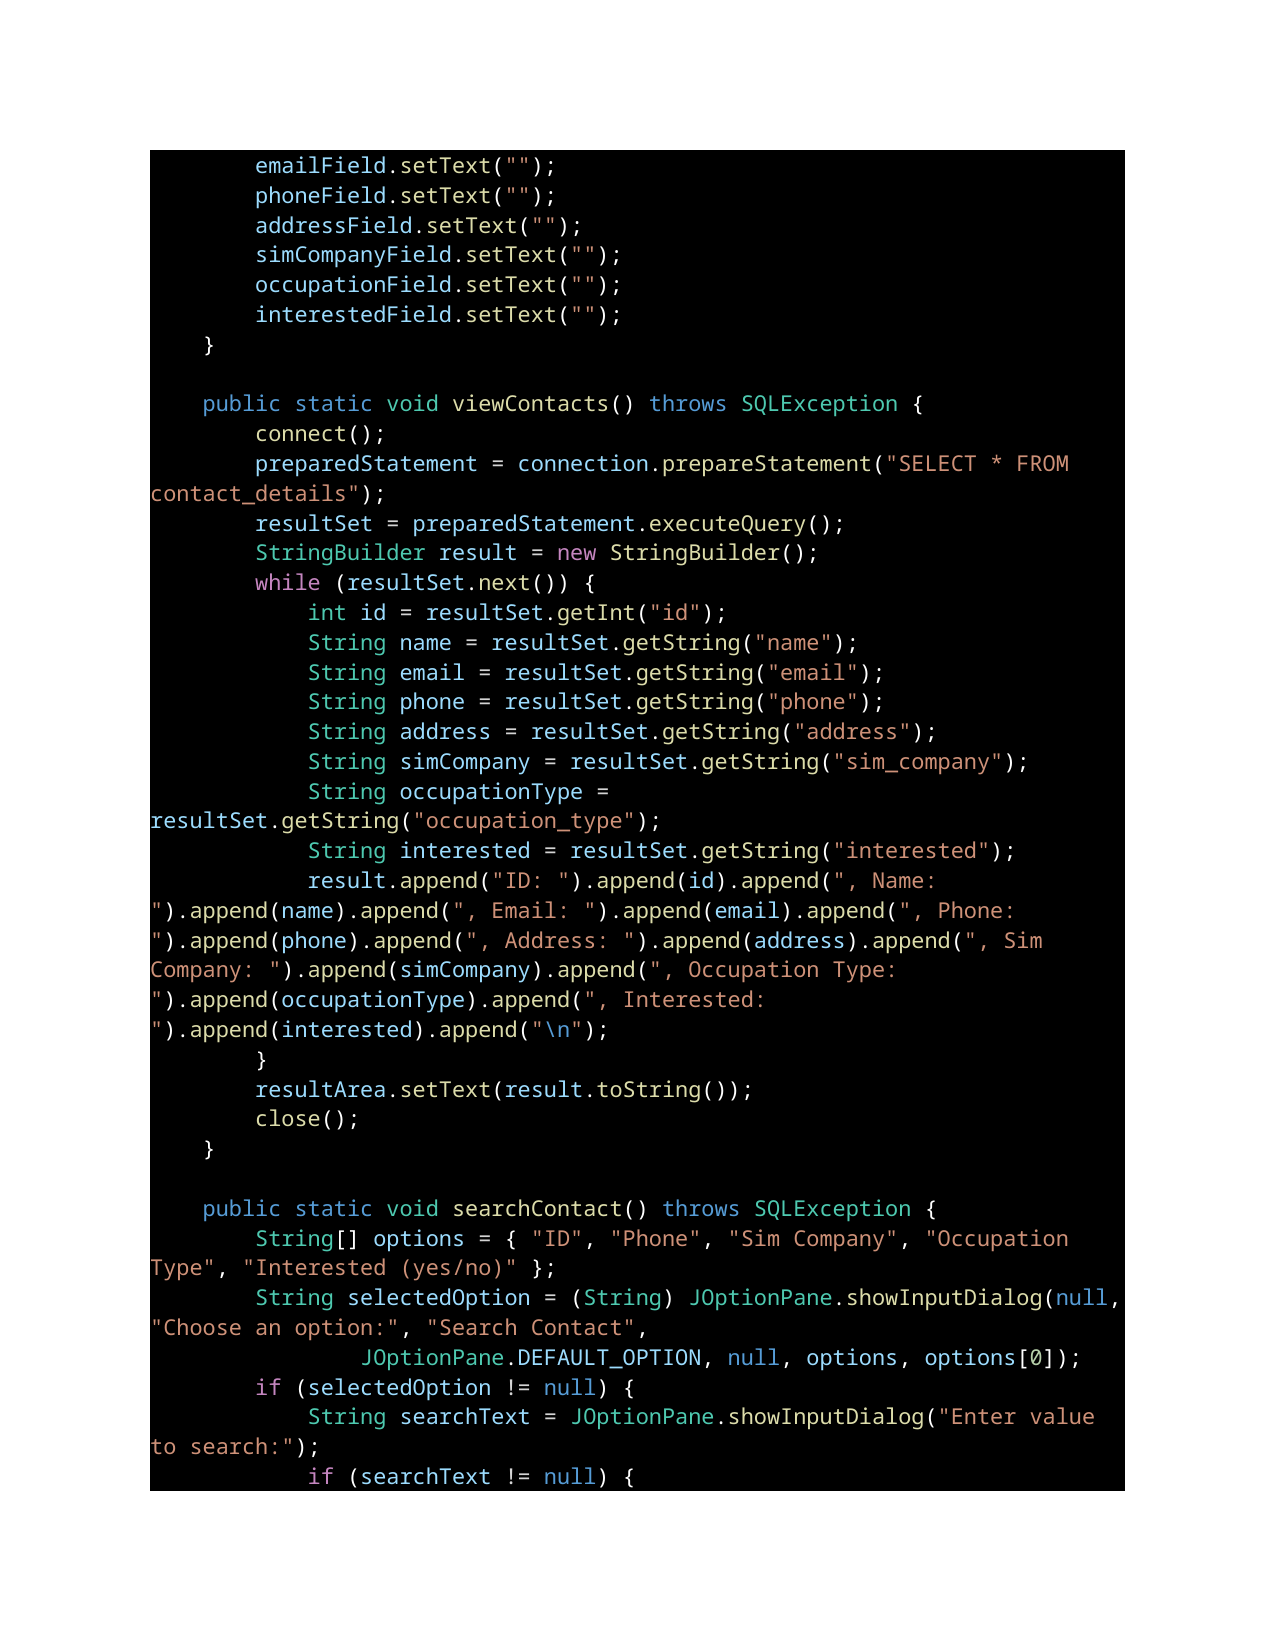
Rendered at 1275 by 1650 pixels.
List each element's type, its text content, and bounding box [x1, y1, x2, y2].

text String interested = resultSet.getString("interested"); [150, 835, 1125, 865]
text String simCompany = resultSet.getString("sim_company"); [150, 746, 1125, 776]
text JOptionPane.DEFAULT_OPTION, null, options, options[0]); [150, 1342, 1125, 1371]
text preparedStatement = connection.prepareStatement("SELECT * FROM contact_details"); [150, 448, 1125, 507]
text addressField.setText(""); [150, 209, 1125, 239]
text String email = resultSet.getString("email"); [150, 656, 1125, 686]
text String[] options = { "ID", "Phone", "Sim Company", "Occupation Type", "Interested (yes/no)" }; [150, 1222, 1125, 1282]
text } [150, 329, 1125, 358]
text public static void viewContacts() throws SQLException { [150, 388, 1125, 418]
text String name = resultSet.getString("name"); [150, 627, 1125, 656]
text phoneField.setText(""); [150, 180, 1125, 209]
text StringBuilder result = new StringBuilder(); [150, 537, 1125, 567]
text String occupationType = resultSet.getString("occupation_type"); [150, 776, 1125, 835]
text String address = resultSet.getString("address"); [150, 716, 1125, 746]
text while (resultSet.next()) { [150, 567, 1125, 597]
text close(); [150, 1103, 1125, 1133]
text } [150, 1133, 1125, 1163]
text resultSet = preparedStatement.executeQuery(); [150, 507, 1125, 537]
text result.append("ID: ").append(id).append(", Name: ").append(name).append(", Email: ").append(email).append(", Phone: ").append(phone).append(", Address: ").append(address).append(", Sim Company: ").append(simCompany).append(", Occupation Type: ").append(occupationType).append(", Interested: ").append(interested).append("\n"); [150, 865, 1125, 1044]
text if (searchText != null) { [150, 1461, 1125, 1491]
text int id = resultSet.getInt("id"); [150, 597, 1125, 627]
text connect(); [150, 418, 1125, 448]
text String searchText = JOptionPane.showInputDialog("Enter value to search:"); [150, 1401, 1125, 1461]
text emailField.setText(""); [150, 150, 1125, 180]
text public static void searchContact() throws SQLException { [150, 1193, 1125, 1222]
text if (selectedOption != null) { [150, 1371, 1125, 1401]
text } [150, 1044, 1125, 1073]
text occupationField.setText(""); [150, 269, 1125, 299]
text interestedField.setText(""); [150, 299, 1125, 329]
text simCompanyField.setText(""); [150, 239, 1125, 269]
text resultArea.setText(result.toString()); [150, 1073, 1125, 1103]
text String phone = resultSet.getString("phone"); [150, 686, 1125, 716]
text String selectedOption = (String) JOptionPane.showInputDialog(null, "Choose an option:", "Search Contact", [150, 1282, 1125, 1342]
